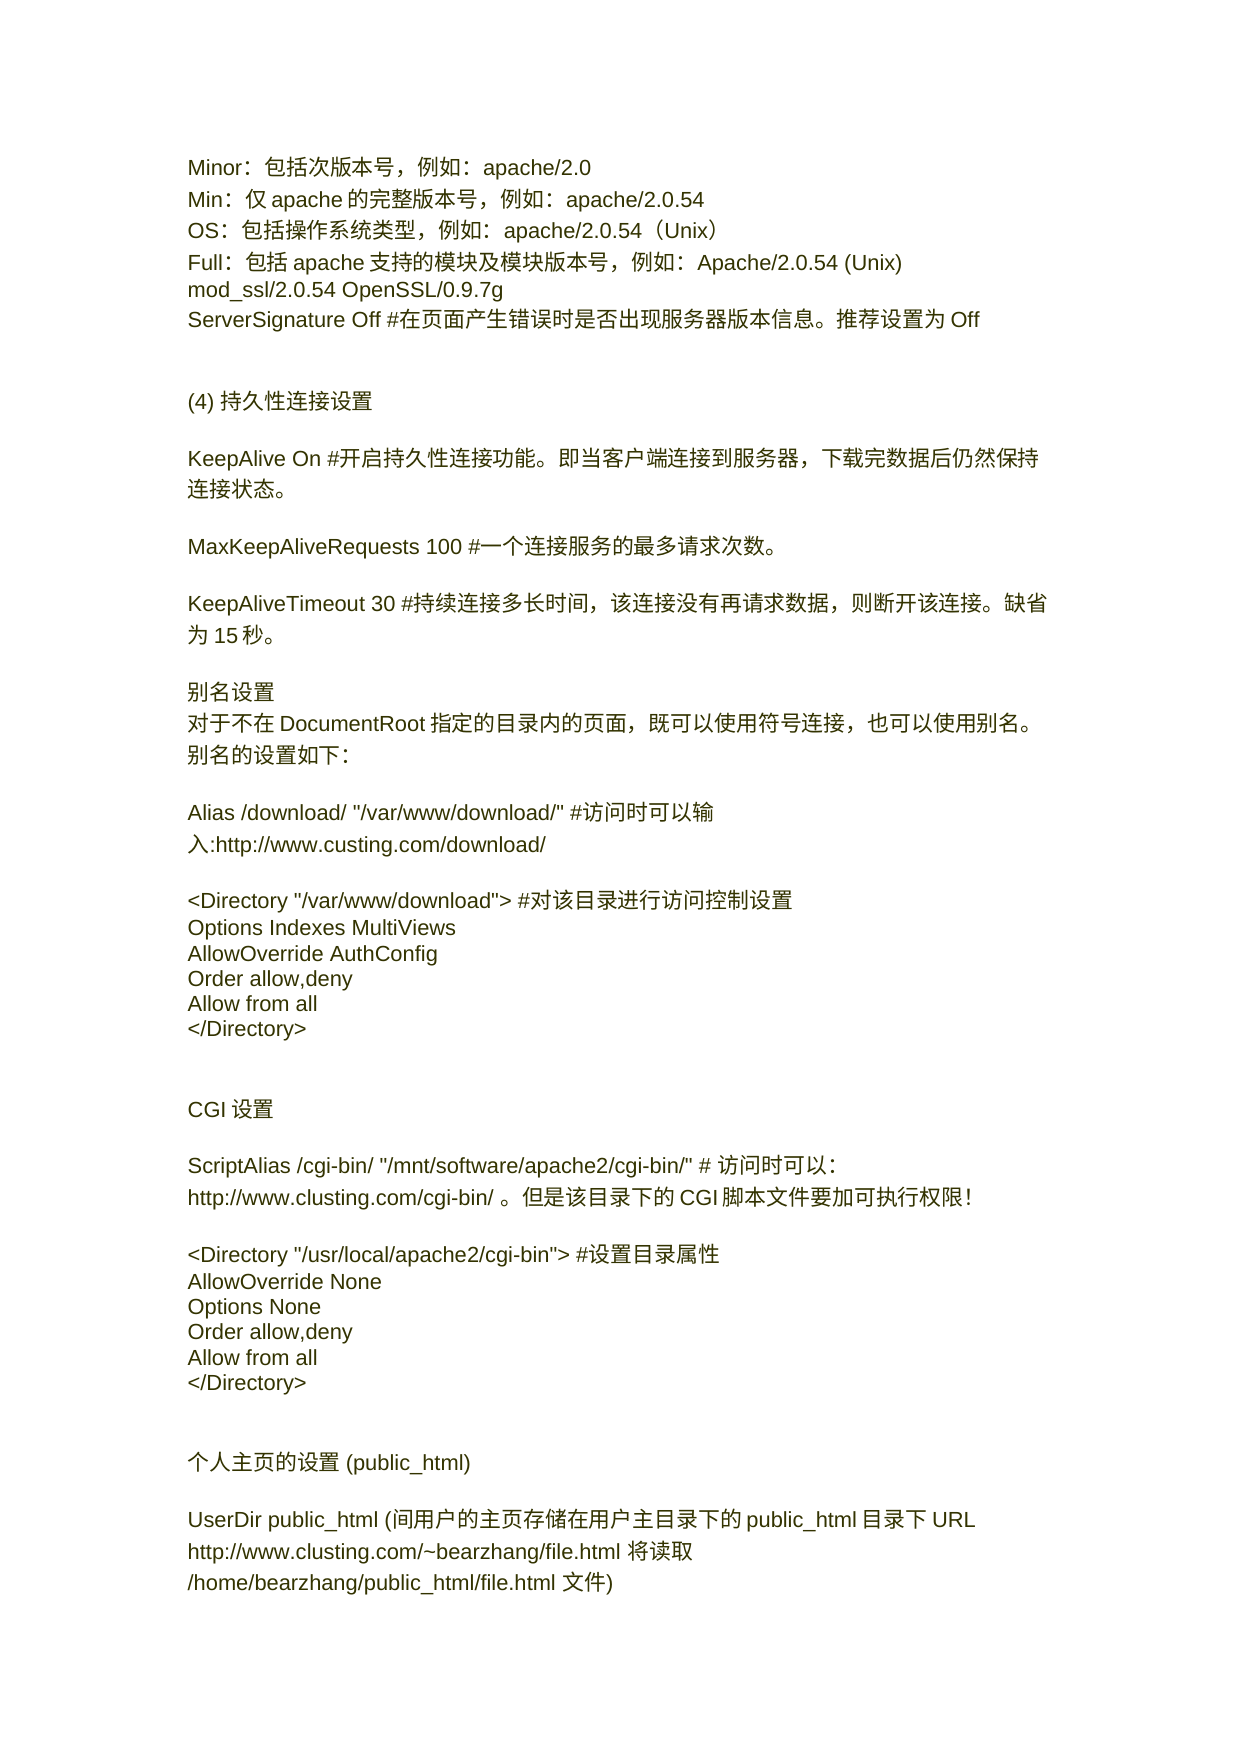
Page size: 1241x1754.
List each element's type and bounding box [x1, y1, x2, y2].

text [187, 150, 1053, 1597]
